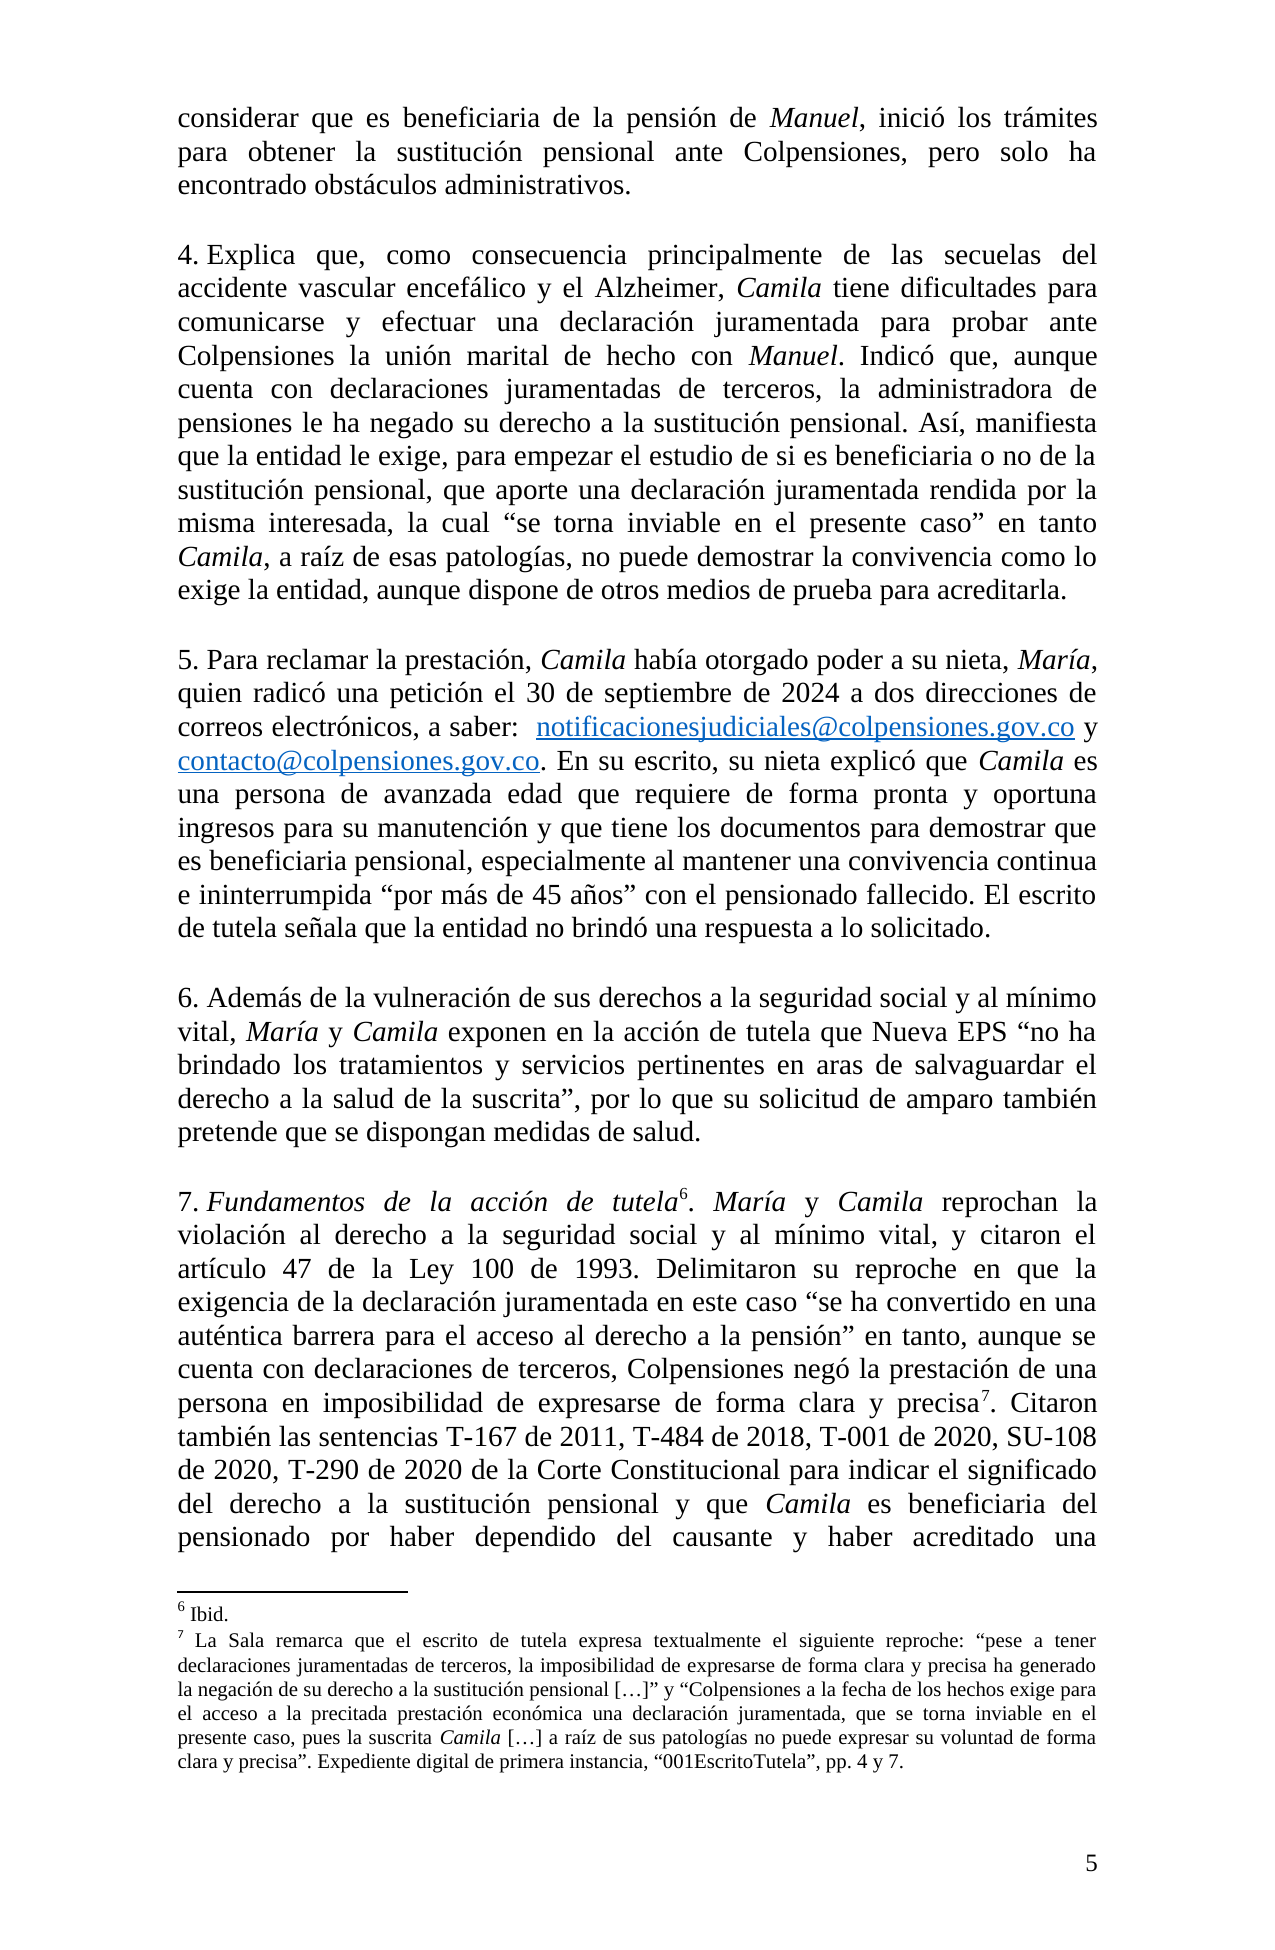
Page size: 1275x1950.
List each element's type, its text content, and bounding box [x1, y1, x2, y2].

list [177, 1184, 1098, 1553]
list Para la fecha de presentación de la acción de tutela, Camila tiene 78 años y ha sido diagnosticada con secuelas de un accidente vascular encefálico, demencia vascular no especificada, entropión, triquiasis palpebral, hipertensión esencial, trastorno del sueño, Alzheimer, constipación, incontinencia urinaria y lesiones de sitios contiguos de la nasofaringe. Al considerar que es beneficiaria de la pensión de Manuel, inició los trámites para obtener la sustitución pensional ante Colpensiones, pero solo ha encontrado obstáculos administrativos. [177, 100, 1098, 201]
list Para reclamar la prestación, Camila había otorgado poder a su nieta, María, quien radicó una petición el 30 de septiembre de 2024 a dos direcciones de correos electrónicos, a saber: notificacionesjudiciales@colpensiones.gov.co y contacto@colpensiones.gov.co. En su escrito, su nieta explicó que Camila es una persona de avanzada edad que requiere de forma pronta y oportuna ingresos para su manutención y que tiene los documentos para demostrar que es beneficiaria pensional, especialmente al mantener una convivencia continua e ininterrumpida “por más de 45 años” con el pensionado fallecido. El escrito de tutela señala que la entidad no brindó una respuesta a lo solicitado. [177, 642, 1098, 944]
list Explica que, como consecuencia principalmente de las secuelas del accidente vascular encefálico y el Alzheimer, Camila tiene dificultades para comunicarse y efectuar una declaración juramentada para probar ante Colpensiones la unión marital de hecho con Manuel. Indicó que, aunque cuenta con declaraciones juramentadas de terceros, la administradora de pensiones le ha negado su derecho a la sustitución pensional. Así, manifiesta que la entidad le exige, para empezar el estudio de si es beneficiaria o no de la sustitución pensional, que aporte una declaración juramentada rendida por la misma interesada, la cual “se torna inviable en el presente caso” en tanto Camila, a raíz de esas patologías, no puede demostrar la convivencia como lo exige la entidad, aunque dispone de otros medios de prueba para acreditarla. [177, 237, 1098, 606]
list Además de la vulneración de sus derechos a la seguridad social y al mínimo vital, María y Camila exponen en la acción de tutela que Nueva EPS “no ha brindado los tratamientos y servicios pertinentes en aras de salvaguardar el derecho a la salud de la suscrita”, por lo que su solicitud de amparo también pretende que se dispongan medidas de salud. [177, 980, 1098, 1148]
